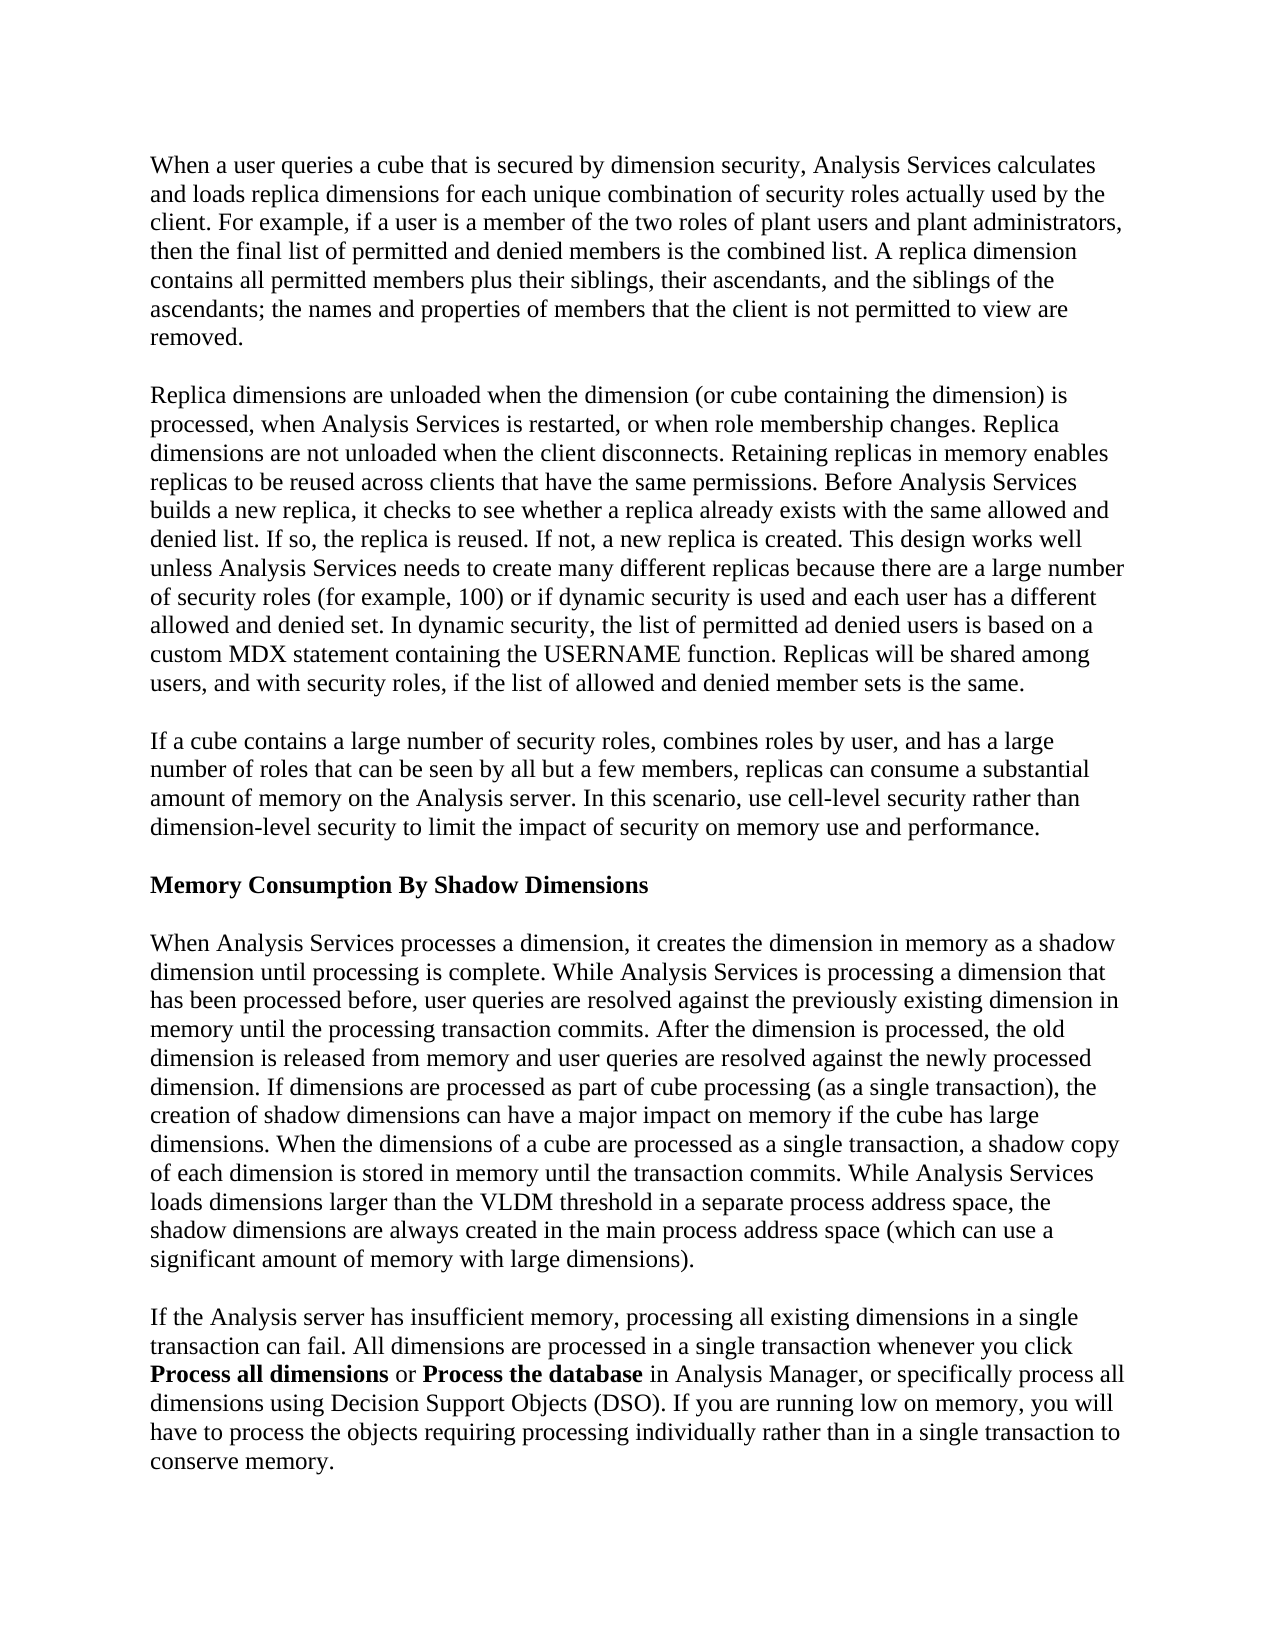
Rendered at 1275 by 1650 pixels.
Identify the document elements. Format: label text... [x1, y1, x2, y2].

text When a user queries a cube that is secured by dimension security, Analysis Services calculates and loads replica dimensions for each unique combination of security roles actually used by the client. For example, if a user is a member of the two roles of plant users and plant administrators, then the final list of permitted and denied members is the combined list. A replica dimension contains all permitted members plus their siblings, their ascendants, and the siblings of the ascendants; the names and properties of members that the client is not permitted to view are removed. [150, 150, 1125, 351]
text If the Analysis server has insufficient memory, processing all existing dimensions in a single transaction can fail. All dimensions are processed in a single transaction whenever you click Process all dimensions or Process the database in Analysis Manager, or specifically process all dimensions using Decision Support Objects (DSO). If you are running low on memory, you will have to process the objects requiring processing individually rather than in a single transaction to conserve memory. [150, 1302, 1125, 1474]
text Memory Consumption By Shadow Dimensions [150, 870, 1125, 899]
text Replica dimensions are unloaded when the dimension (or cube containing the dimension) is processed, when Analysis Services is restarted, or when role membership changes. Replica dimensions are not unloaded when the client disconnects. Retaining replicas in memory enables replicas to be reused across clients that have the same permissions. Before Analysis Services builds a new replica, it checks to see whether a replica already exists with the same allowed and denied list. If so, the replica is reused. If not, a new replica is created. This design works well unless Analysis Services needs to create many different replicas because there are a large number of security roles (for example, 100) or if dynamic security is used and each user has a different allowed and denied set. In dynamic security, the list of permitted ad denied users is based on a custom MDX statement containing the USERNAME function. Replicas will be shared among users, and with security roles, if the list of allowed and denied member sets is the same. [150, 380, 1125, 697]
text When Analysis Services processes a dimension, it creates the dimension in memory as a shadow dimension until processing is complete. While Analysis Services is processing a dimension that has been processed before, user queries are resolved against the previously existing dimension in memory until the processing transaction commits. After the dimension is processed, the old dimension is released from memory and user queries are resolved against the newly processed dimension. If dimensions are processed as part of cube processing (as a single transaction), the creation of shadow dimensions can have a major impact on memory if the cube has large dimensions. When the dimensions of a cube are processed as a single transaction, a shadow copy of each dimension is stored in memory until the transaction commits. While Analysis Services loads dimensions larger than the VLDM threshold in a separate process address space, the shadow dimensions are always created in the main process address space (which can use a significant amount of memory with large dimensions). [150, 928, 1125, 1273]
text If a cube contains a large number of security roles, combines roles by user, and has a large number of roles that can be seen by all but a few members, replicas can consume a substantial amount of memory on the Analysis server. In this scenario, use cell-level security rather than dimension-level security to limit the impact of security on memory use and performance. [150, 726, 1125, 841]
